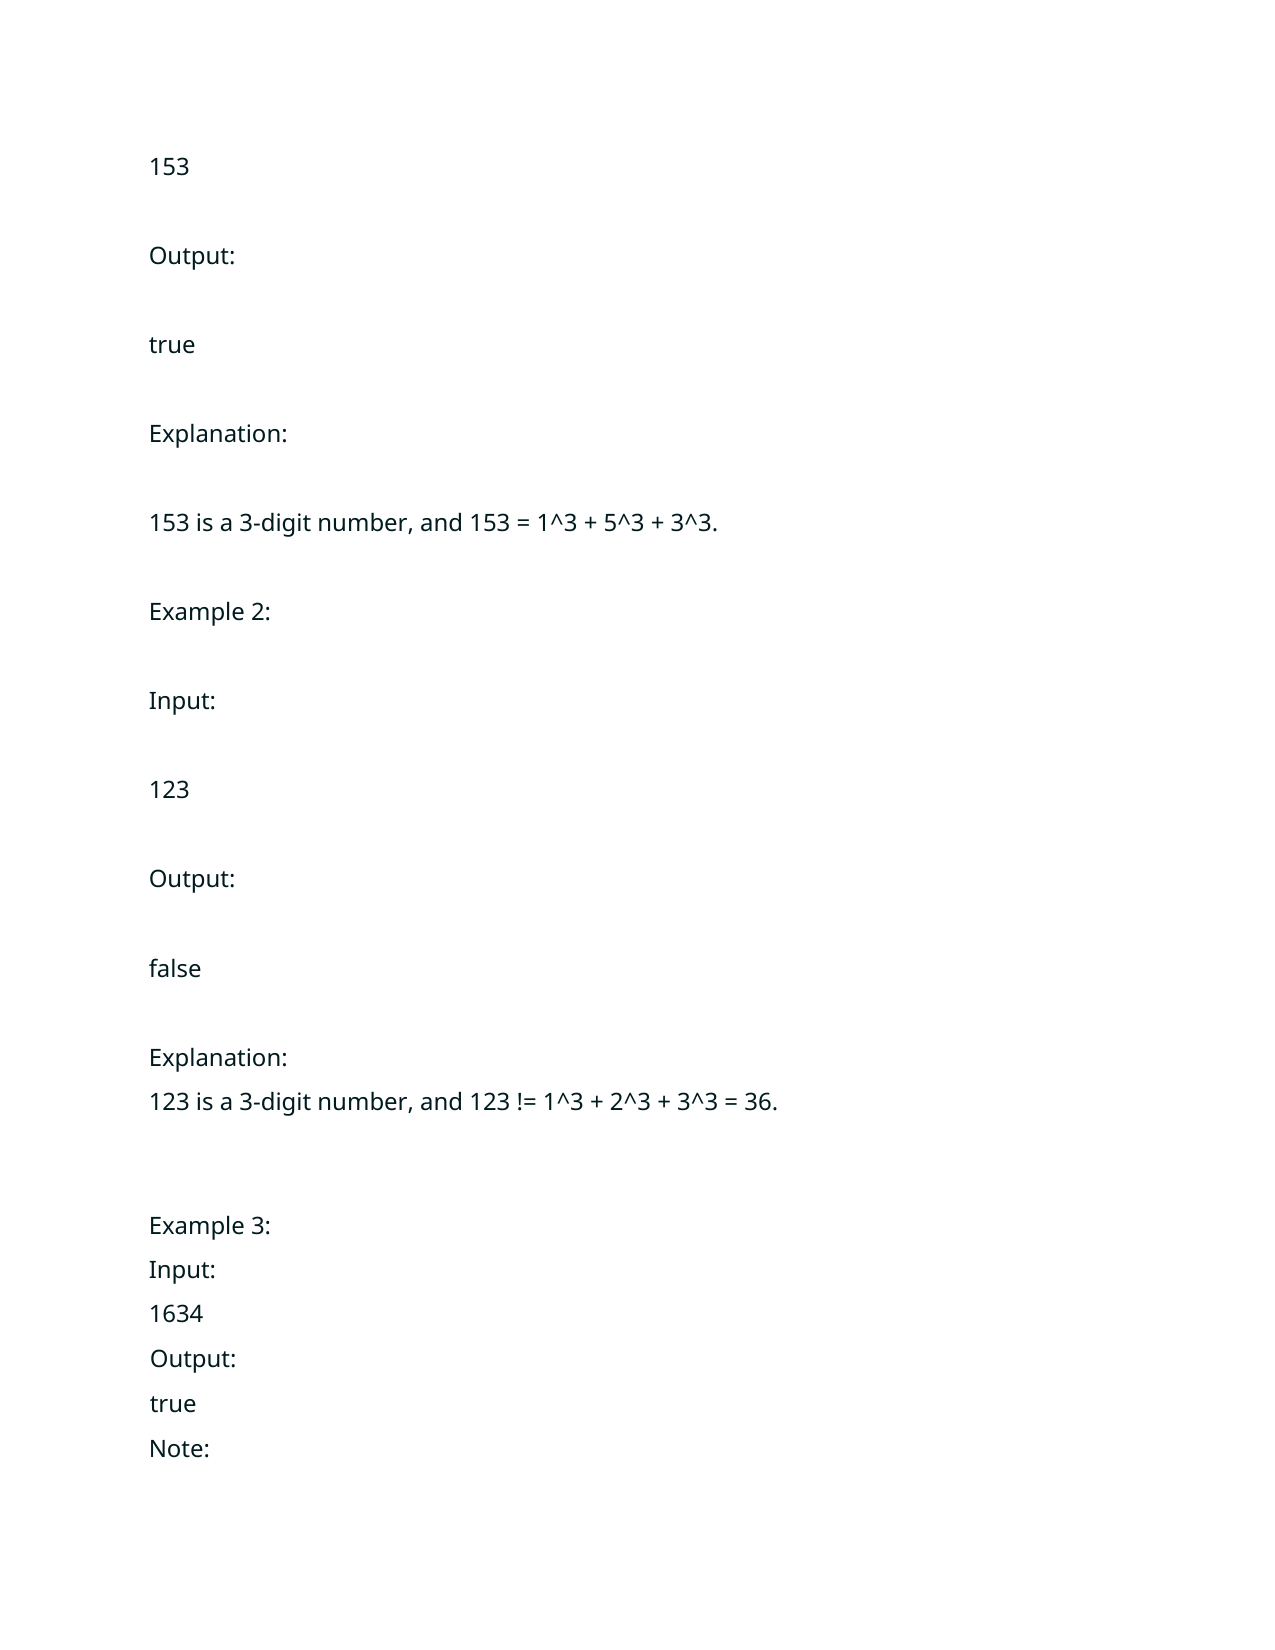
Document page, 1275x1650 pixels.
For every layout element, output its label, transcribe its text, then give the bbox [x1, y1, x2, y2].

text Input: [148, 1253, 1132, 1286]
text 153 is a 3-digit number, and 153 = 1^3 + 5^3 + 3^3. [148, 505, 1132, 538]
text Input: [148, 684, 1132, 716]
text 123 [148, 773, 1132, 806]
text true [148, 327, 1132, 360]
text Explanation: [148, 1041, 1132, 1073]
text Output: [148, 239, 1132, 271]
text 153 [148, 149, 1132, 182]
text false [148, 951, 1132, 984]
text Example 3: [148, 1209, 1132, 1241]
text 1634 Output: true [148, 1297, 280, 1419]
text Example 2: [148, 594, 1132, 627]
text Output: [148, 862, 1132, 895]
text 123 is a 3-digit number, and 123 != 1^3 + 2^3 + 3^3 = 36. [148, 1085, 1132, 1117]
text Explanation: [148, 417, 1132, 449]
text Note: [148, 1432, 1132, 1464]
